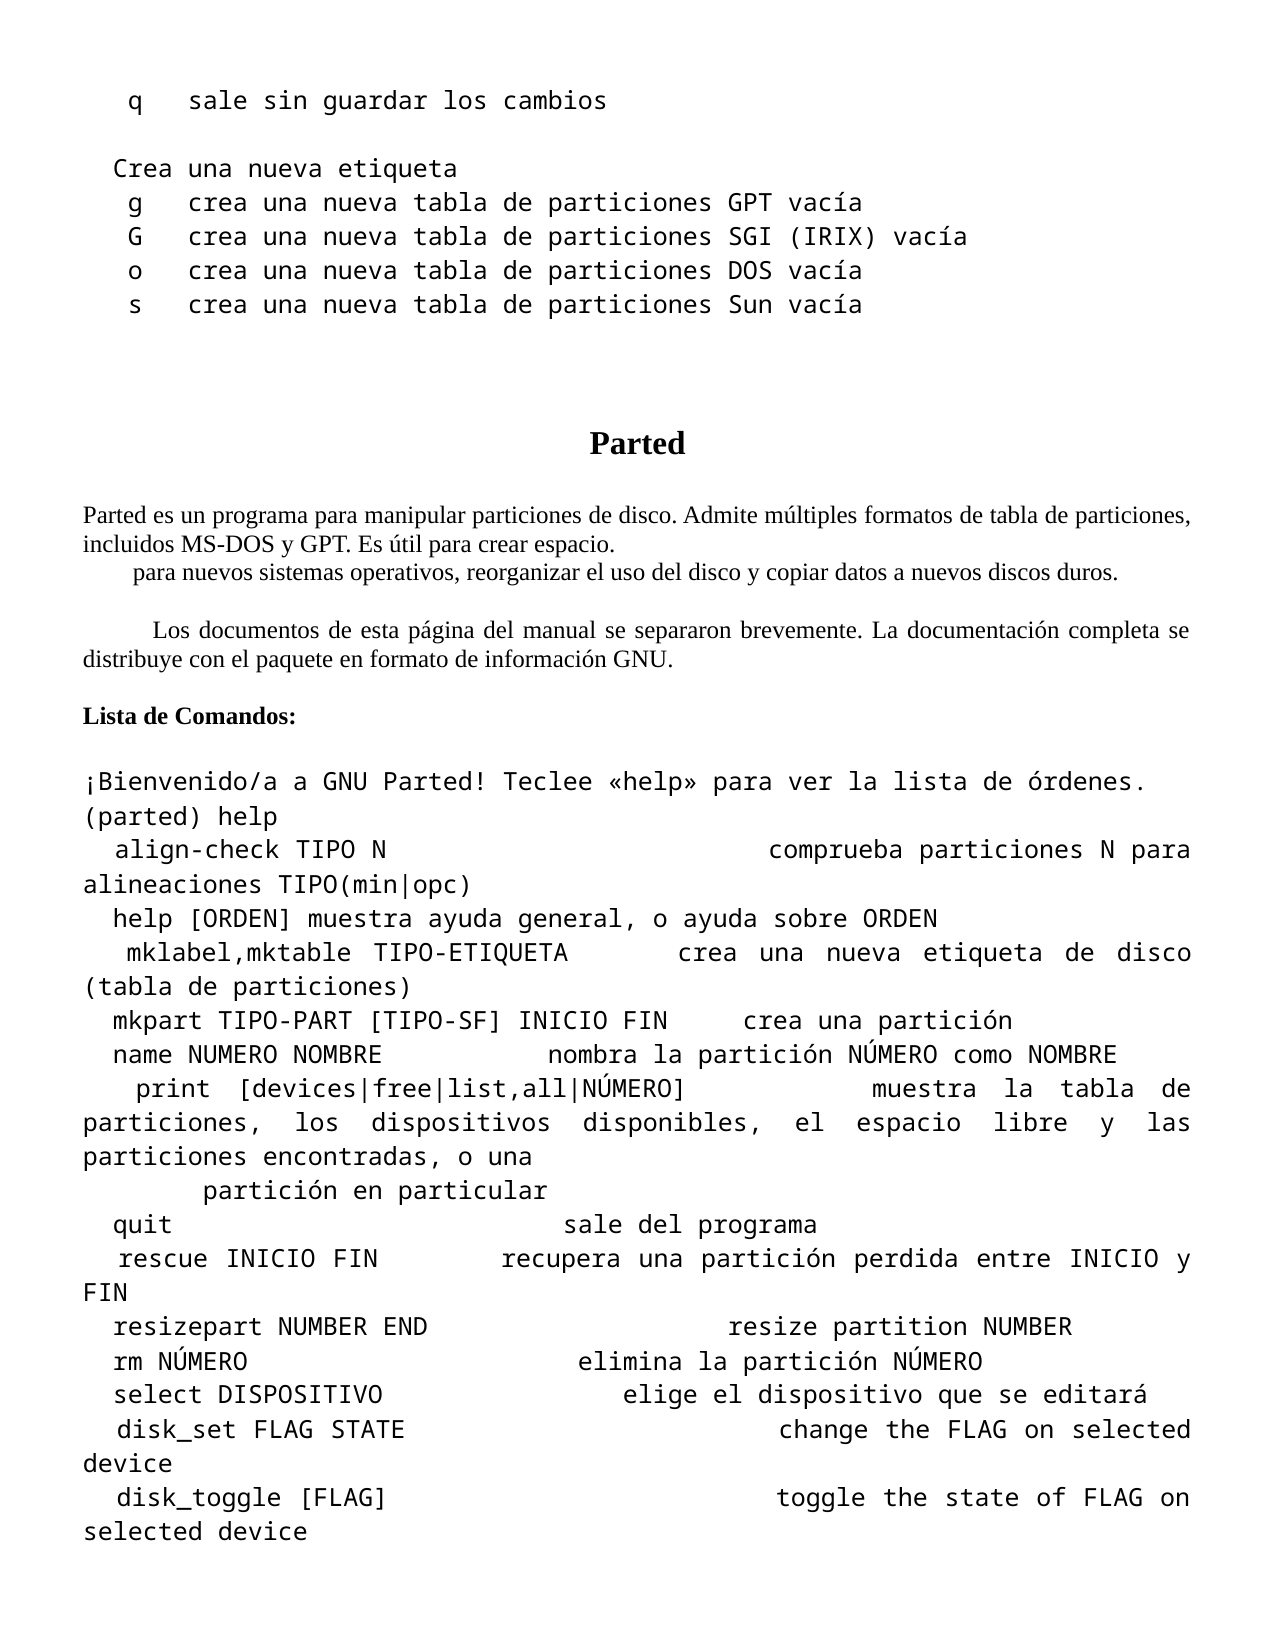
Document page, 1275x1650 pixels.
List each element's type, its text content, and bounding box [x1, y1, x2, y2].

text rm NÚMERO elimina la partición NÚMERO [83, 1343, 1192, 1377]
text partición en particular [83, 1173, 1192, 1207]
text select DISPOSITIVO elige el dispositivo que se editará [83, 1377, 1192, 1411]
text Parted es un programa para manipular particiones de disco. Admite múltiples formatos de tabla de particiones, incluidos MS-DOS y GPT. Es útil para crear espacio. [83, 500, 1192, 557]
text q sale sin guardar los cambios [83, 83, 1192, 117]
text disk_set FLAG STATE change the FLAG on selected device [83, 1411, 1192, 1479]
text rescue INICIO FIN recupera una partición perdida entre INICIO y FIN [83, 1241, 1192, 1309]
text mkpart TIPO-PART [TIPO-SF] INICIO FIN crea una partición [83, 1002, 1192, 1037]
text help [ORDEN] muestra ayuda general, o ayuda sobre ORDEN [83, 900, 1192, 934]
text (parted) help [83, 798, 1192, 832]
text name NUMERO NOMBRE nombra la partición NÚMERO como NOMBRE [83, 1037, 1192, 1071]
text ¡Bienvenido/a a GNU Parted! Teclee «help» para ver la lista de órdenes. [83, 764, 1192, 798]
text quit sale del programa [83, 1207, 1192, 1241]
text s crea una nueva tabla de particiones Sun vacía [83, 287, 1192, 321]
text g crea una nueva tabla de particiones GPT vacía [83, 185, 1192, 219]
text disk_toggle [FLAG] toggle the state of FLAG on selected device [83, 1479, 1192, 1547]
text Los documentos de esta página del manual se separaron brevemente. La documentación completa se distribuye con el paquete en formato de información GNU. [83, 615, 1192, 672]
text print [devices|free|list,all|NÚMERO] muestra la tabla de particiones, los dispositivos disponibles, el espacio libre y las particiones encontradas, o una [83, 1071, 1192, 1173]
text o crea una nueva tabla de particiones DOS vacía [83, 253, 1192, 287]
text Parted [83, 423, 1192, 462]
text para nuevos sistemas operativos, reorganizar el uso del disco y copiar datos a nuevos discos duros. [83, 557, 1192, 586]
text resizepart NUMBER END resize partition NUMBER [83, 1309, 1192, 1343]
text Lista de Comandos: [83, 701, 1192, 730]
text align-check TIPO N comprueba particiones N para alineaciones TIPO(min|opc) [83, 832, 1192, 900]
text G crea una nueva tabla de particiones SGI (IRIX) vacía [83, 219, 1192, 253]
text Crea una nueva etiqueta [83, 151, 1192, 185]
text mklabel,mktable TIPO-ETIQUETA crea una nueva etiqueta de disco (tabla de particiones) [83, 934, 1192, 1002]
